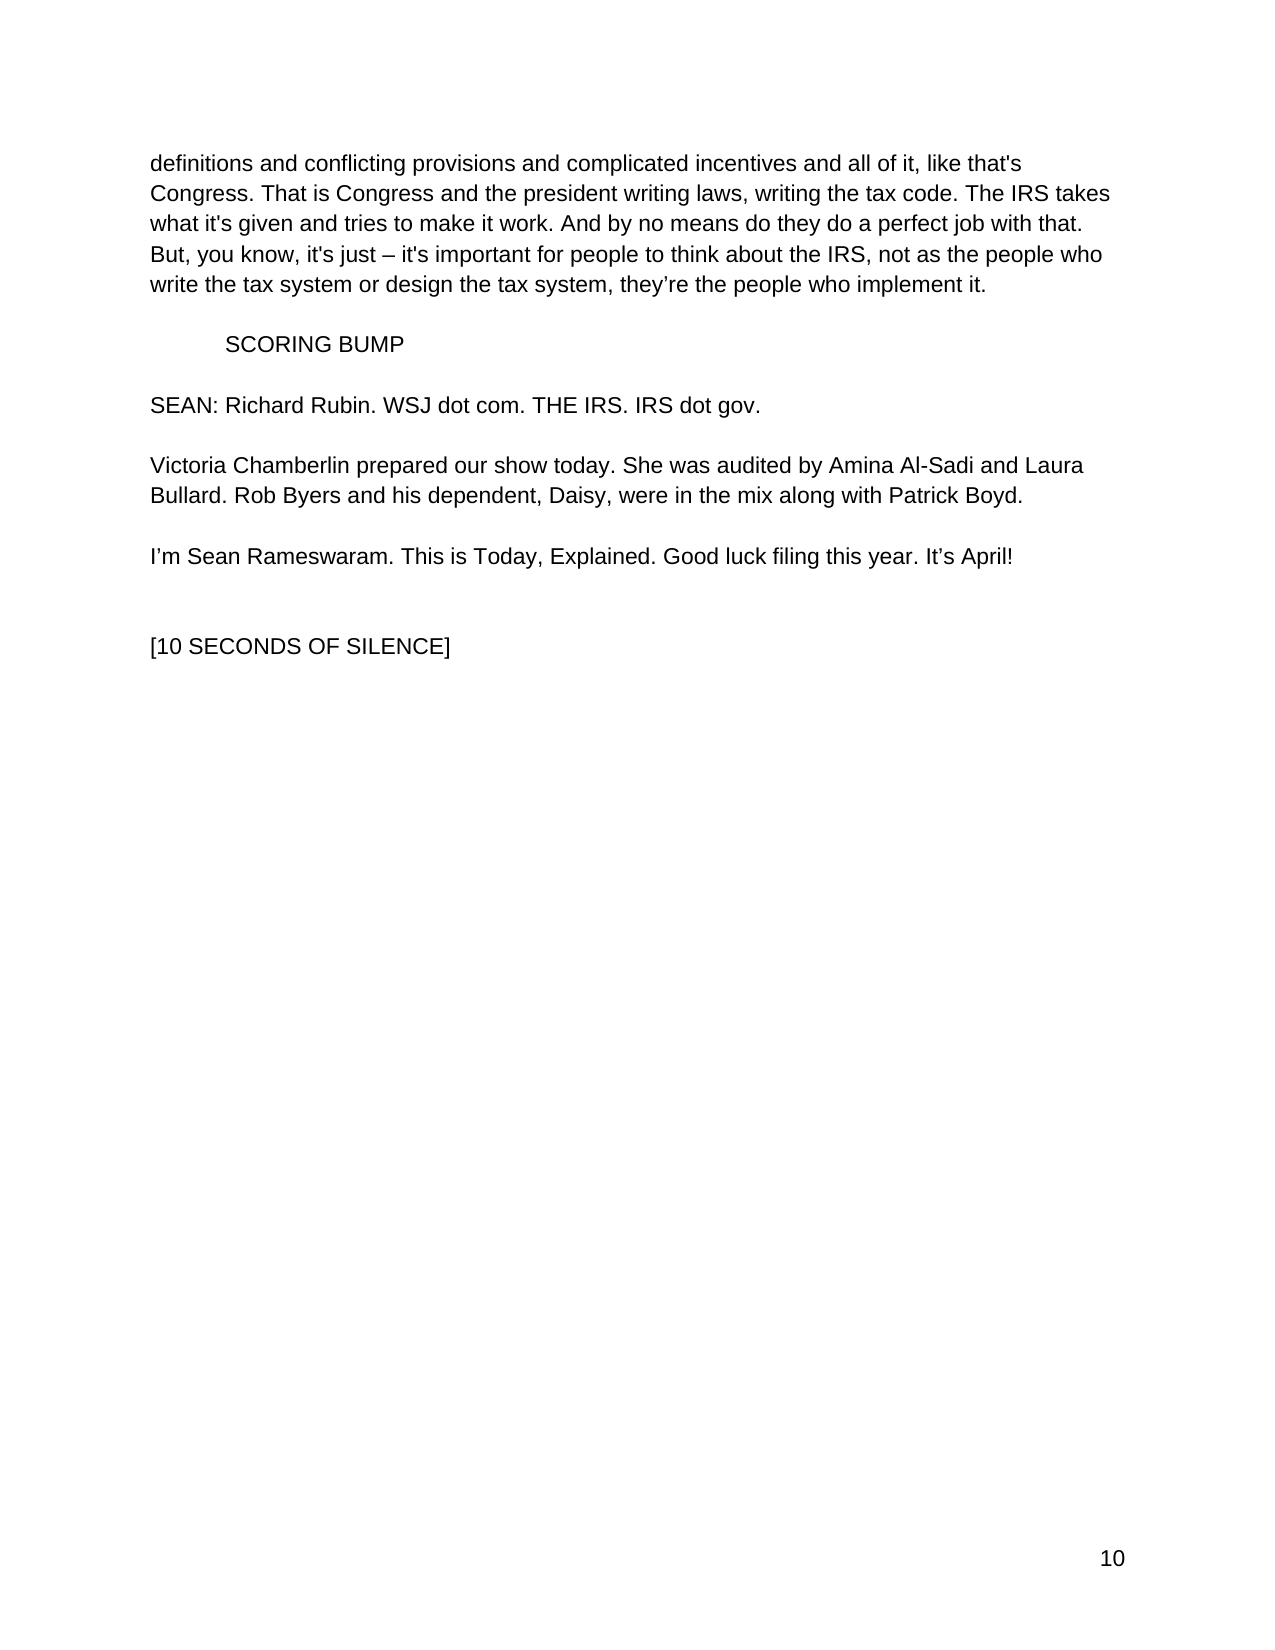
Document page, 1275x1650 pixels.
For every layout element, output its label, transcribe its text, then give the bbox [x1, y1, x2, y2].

text SCORING BUMP [150, 331, 1125, 358]
text [10 SECONDS OF SILENCE] [150, 633, 1125, 660]
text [150, 150, 1125, 297]
text Victoria Chamberlin prepared our show today. She was audited by Amina Al-Sadi and Laura Bullard. Rob Byers and his dependent, Daisy, were in the mix along with Patrick Boyd. [150, 452, 1125, 509]
text I’m Sean Rameswaram. This is Today, Explained. Good luck filing this year. It’s April! [150, 543, 1125, 569]
text SEAN: Richard Rubin. WSJ dot com. THE IRS. IRS dot gov. [150, 392, 1125, 418]
